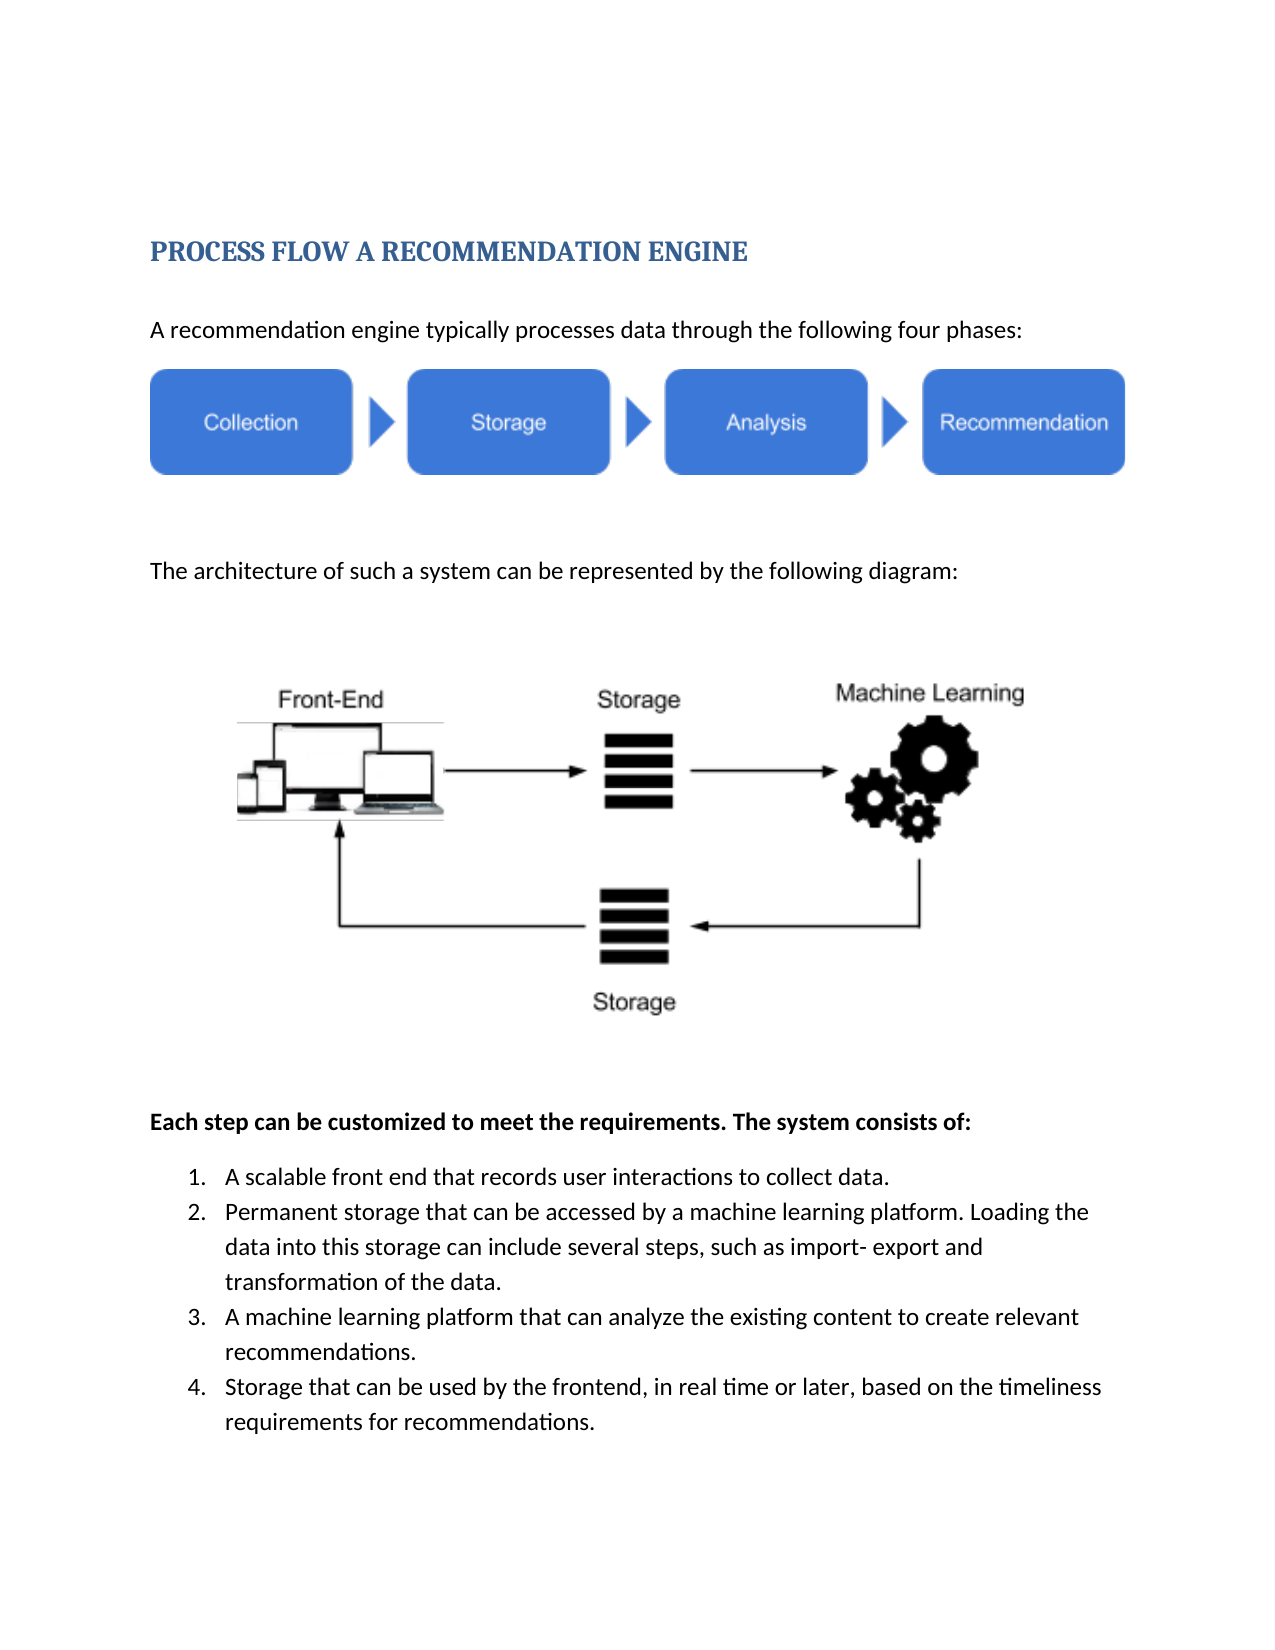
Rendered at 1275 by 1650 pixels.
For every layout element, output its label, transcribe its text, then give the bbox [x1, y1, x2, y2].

text The architecture of such a system can be represented by the following diagram: [150, 556, 1125, 586]
picture [150, 369, 1125, 475]
picture [237, 667, 1038, 1025]
list A scalable front end that records user interactions to collect data. [187, 1162, 1125, 1192]
list Storage that can be used by the frontend, in real time or later, based on the timeliness requirements for recommendations. [187, 1372, 1125, 1437]
text A recommendation engine typically processes data through the following four phases: [150, 314, 1125, 344]
subtitle PROCESS FLOW A RECOMMENDATION ENGINE [150, 235, 1125, 268]
text Each step can be customized to meet the requirements. The system consists of: [150, 1106, 1125, 1136]
list A machine learning platform that can analyze the existing content to create relevant recommendations. [187, 1302, 1125, 1367]
list Permanent storage that can be accessed by a machine learning platform. Loading the data into this storage can include several steps, such as import- export and transformation of the data. [187, 1197, 1125, 1297]
